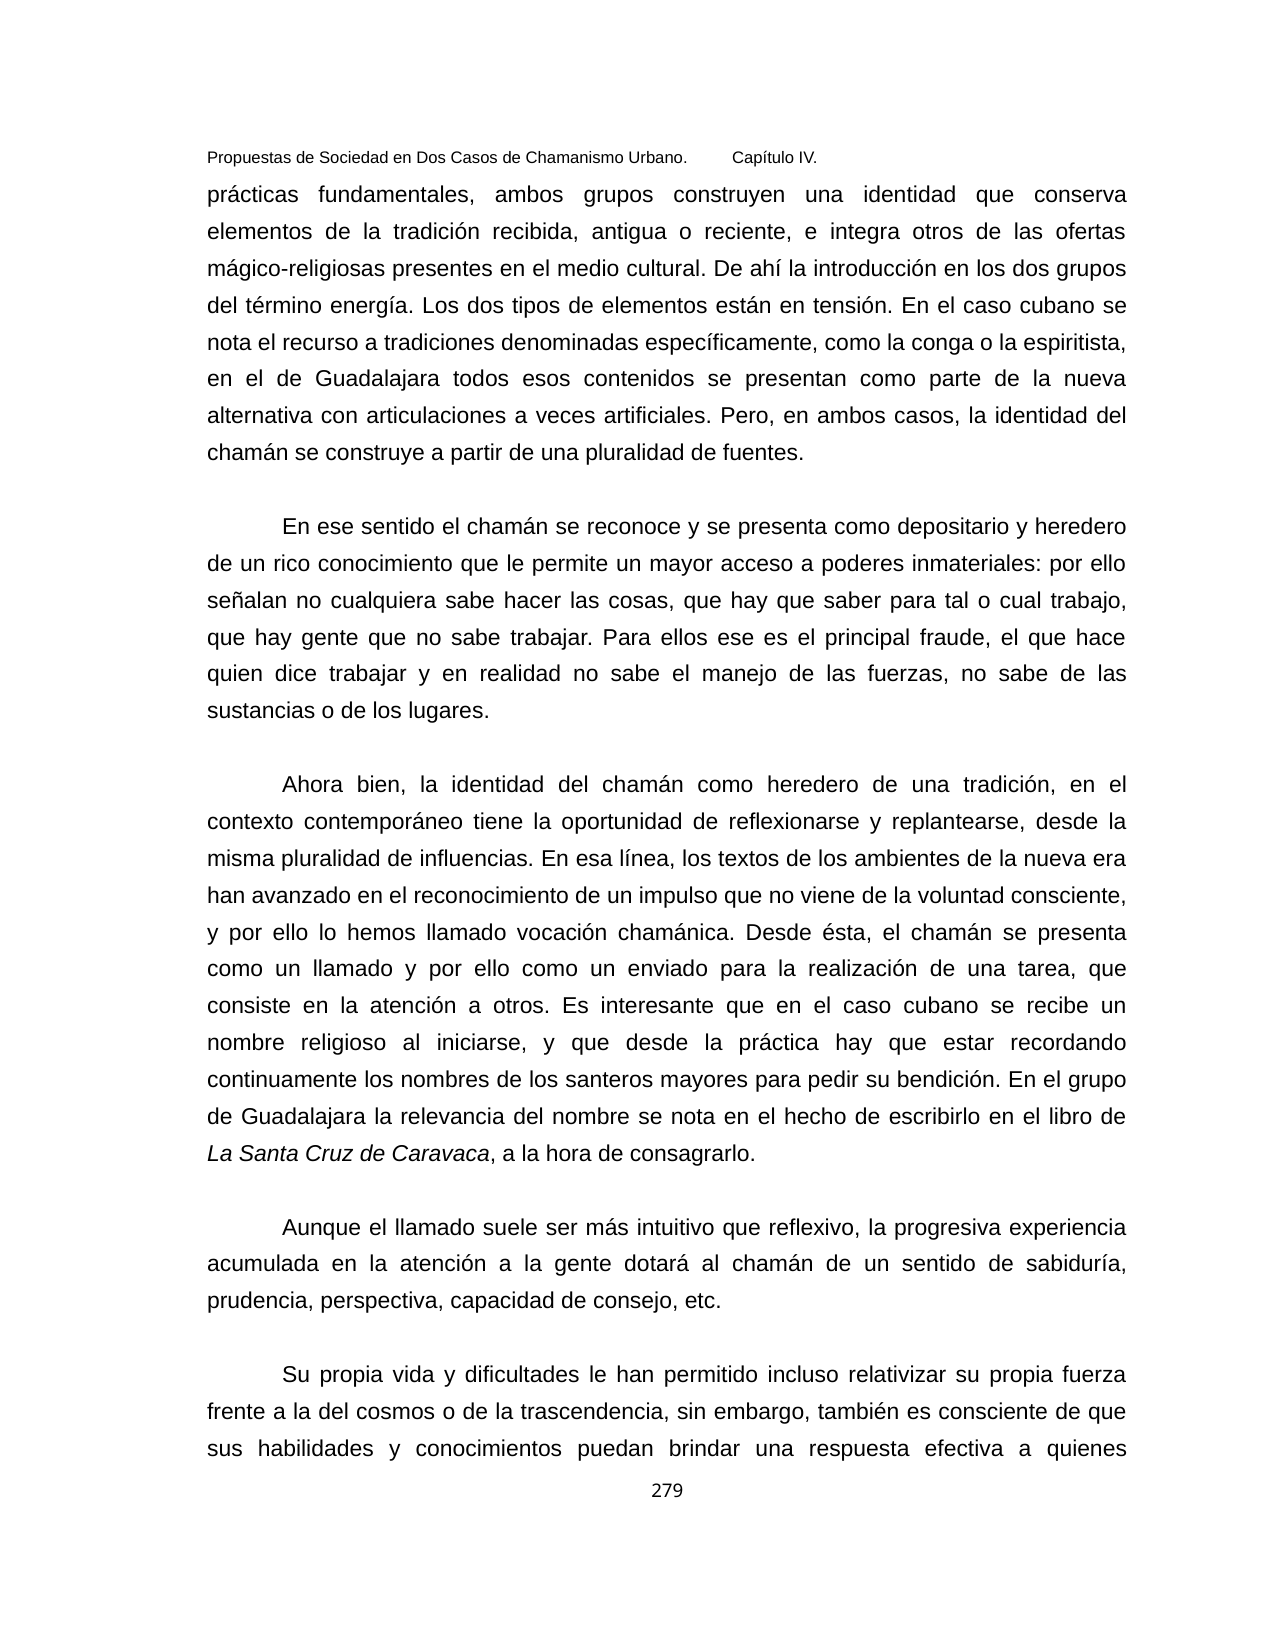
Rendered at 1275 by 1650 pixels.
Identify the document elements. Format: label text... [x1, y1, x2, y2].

text Aunque el llamado suele ser más intuitivo que reflexivo, la progresiva experiencia acumulada en la atención a la gente dotará al chamán de un sentido de sabiduría, prudencia, perspectiva, capacidad de consejo, etc. [207, 1213, 1127, 1314]
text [207, 181, 1127, 466]
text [207, 1361, 1127, 1461]
text Ahora bien, la identidad del chamán como heredero de una tradición, en el contexto contemporáneo tiene la oportunidad de reflexionarse y replantearse, desde la misma pluralidad de influencias. En esa línea, los textos de los ambientes de la nueva era han avanzado en el reconocimiento de un impulso que no viene de la voluntad consciente, y por ello lo hemos llamado vocación chamánica. Desde ésta, el chamán se presenta como un llamado y por ello como un enviado para la realización de una tarea, que consiste en la atención a otros. Es interesante que en el caso cubano se recibe un nombre religioso al iniciarse, y que desde la práctica hay que estar recordando continuamente los nombres de los santeros mayores para pedir su bendición. En el grupo de Guadalajara la relevancia del nombre se nota en el hecho de escribirlo en el libro de La Santa Cruz de Caravaca, a la hora de consagrarlo. [207, 771, 1127, 1166]
text En ese sentido el chamán se reconoce y se presenta como depositario y heredero de un rico conocimiento que le permite un mayor acceso a poderes inmateriales: por ello señalan no cualquiera sabe hacer las cosas, que hay que saber para tal o cual trabajo, que hay gente que no sabe trabajar. Para ellos ese es el principal fraude, el que hace quien dice trabajar y en realidad no sabe el manejo de las fuerzas, no sabe de las sustancias o de los lugares. [207, 513, 1127, 724]
